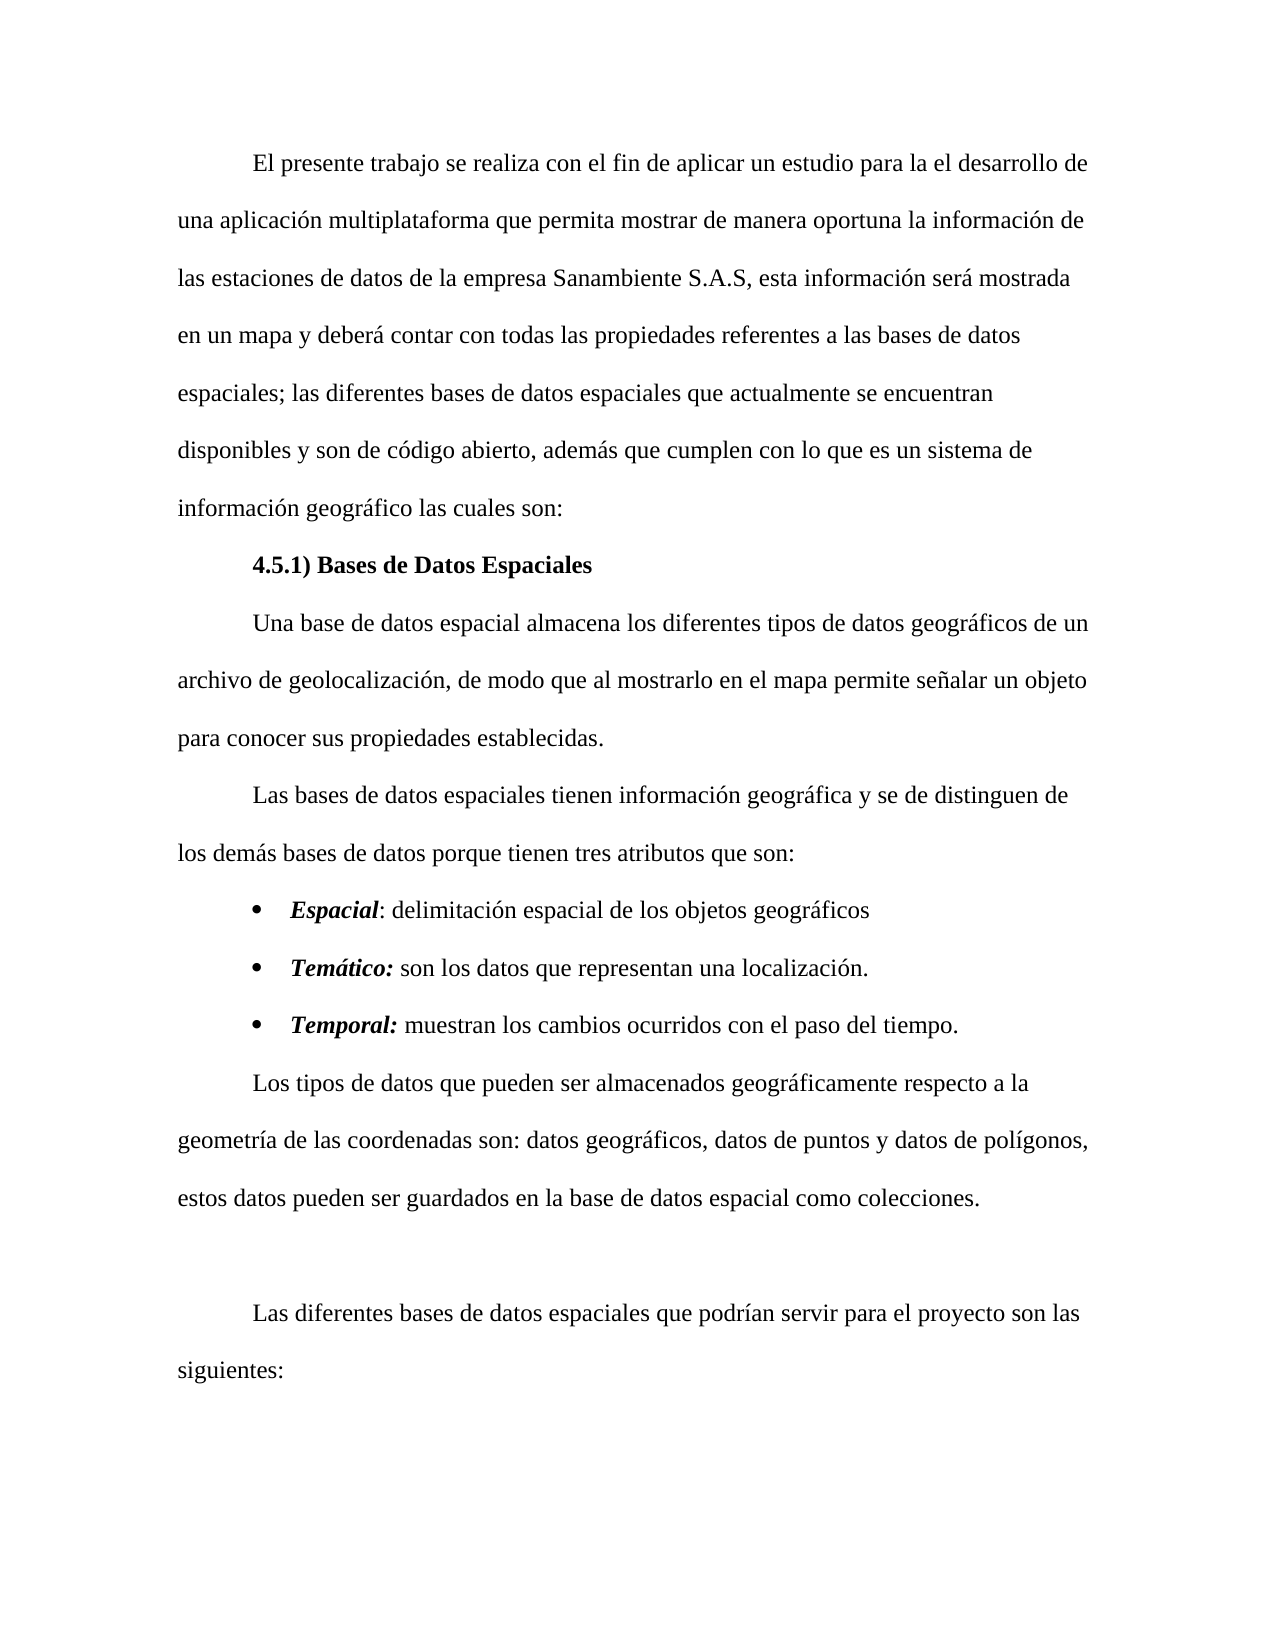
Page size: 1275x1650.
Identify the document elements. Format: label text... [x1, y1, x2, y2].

list Espacial: delimitación espacial de los objetos geográficos [252, 895, 1098, 924]
text Las bases de datos espaciales tienen información geográfica y se de distinguen de los demás bases de datos porque tienen tres atributos que son: [177, 780, 1098, 866]
text Los tipos de datos que pueden ser almacenados geográficamente respecto a la geometría de las coordenadas son: datos geográficos, datos de puntos y datos de polígonos, estos datos pueden ser guardados en la base de datos espacial como colecciones. [177, 1068, 1098, 1211]
text Las diferentes bases de datos espaciales que podrían servir para el proyecto son las siguientes: [177, 1298, 1098, 1384]
text El presente trabajo se realiza con el fin de aplicar un estudio para la el desarrollo de una aplicación multiplataforma que permita mostrar de manera oportuna la información de las estaciones de datos de la empresa Sanambiente S.A.S, esta información será mostrada en un mapa y deberá contar con todas las propiedades referentes a las bases de datos espaciales; las diferentes bases de datos espaciales que actualmente se encuentran disponibles y son de código abierto, además que cumplen con lo que es un sistema de información geográfico las cuales son: [177, 148, 1098, 521]
text 4.5.1) Bases de Datos Espaciales [177, 550, 1098, 579]
text Una base de datos espacial almacena los diferentes tipos de datos geográficos de un archivo de geolocalización, de modo que al mostrarlo en el mapa permite señalar un objeto para conocer sus propiedades establecidas. [177, 608, 1098, 751]
list Temático: son los datos que representan una localización. [252, 953, 1098, 981]
list Temporal: muestran los cambios ocurridos con el paso del tiempo. [252, 1010, 1098, 1039]
